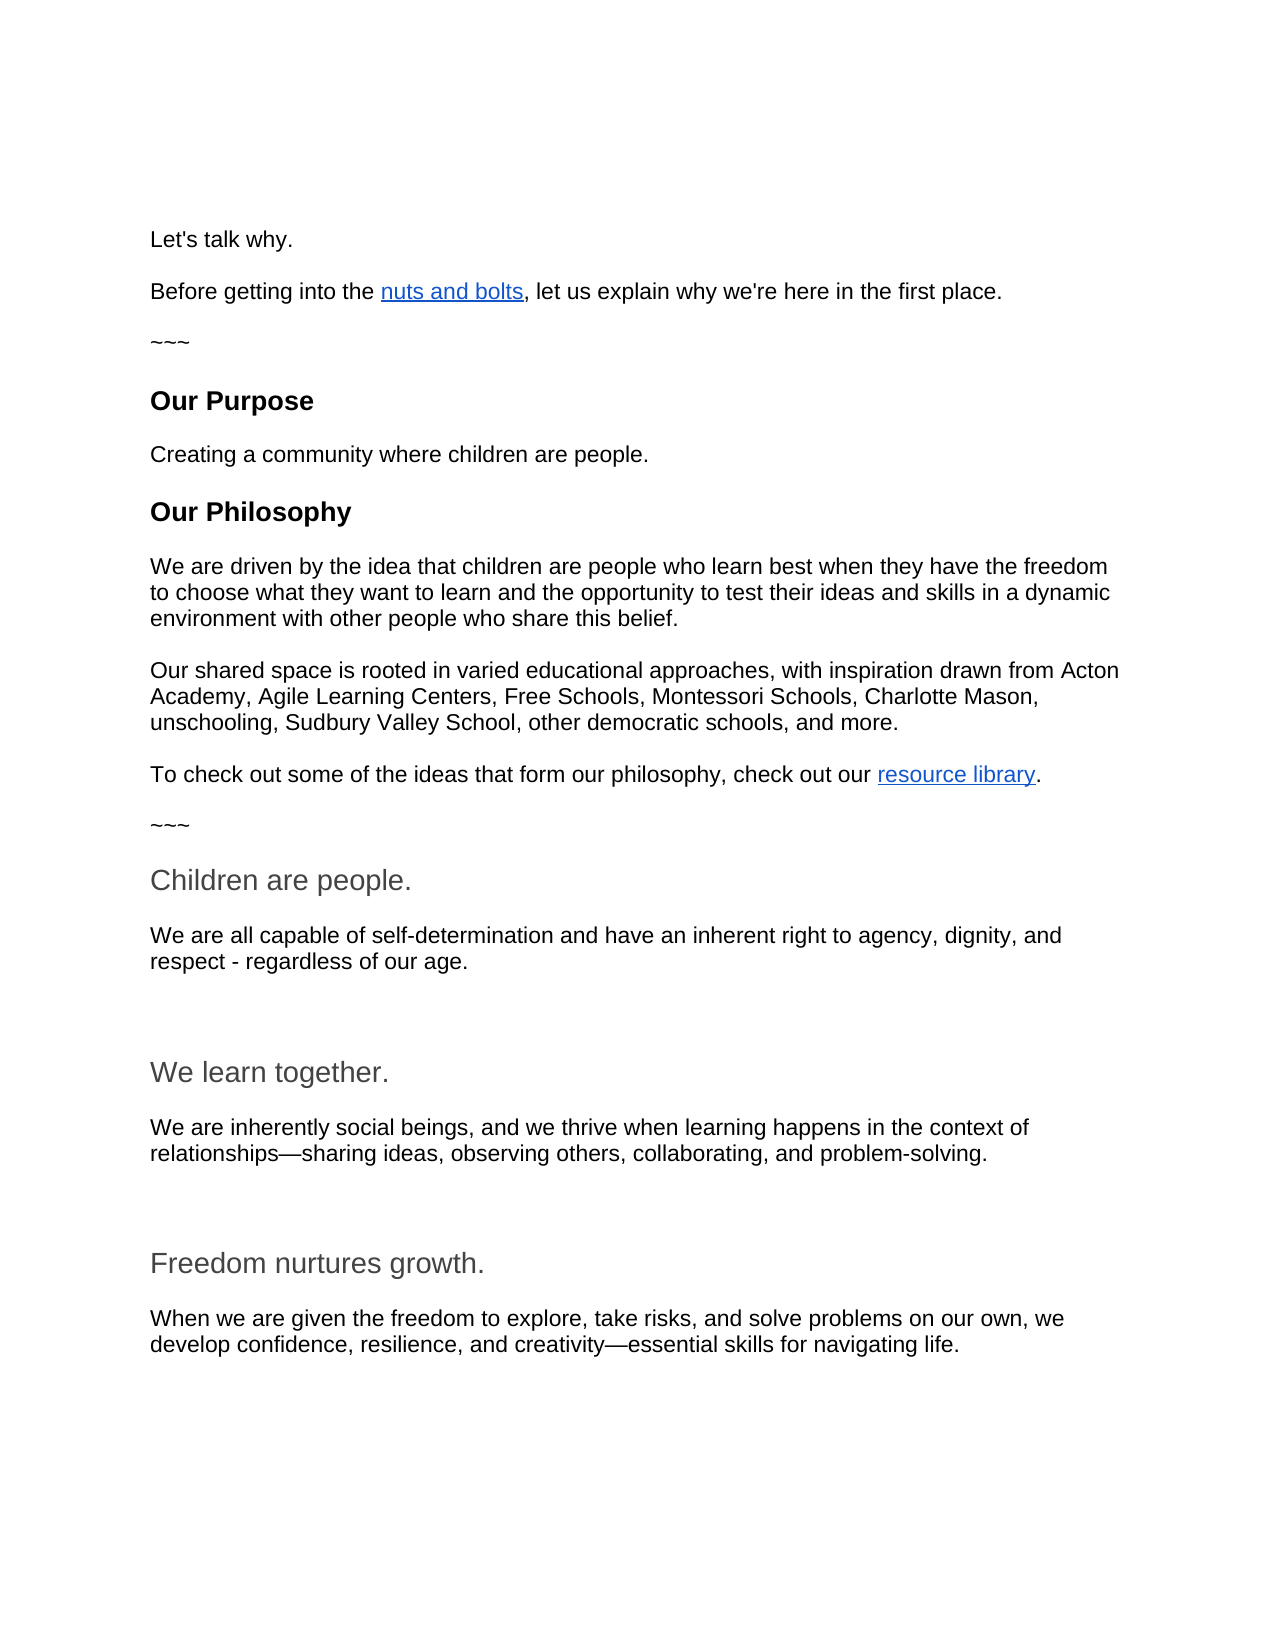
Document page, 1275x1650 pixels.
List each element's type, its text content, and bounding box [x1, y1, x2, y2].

text We are inherently social beings, and we thrive when learning happens in the context of relationships—sharing ideas, observing others, collaborating, and problem-solving. [150, 1113, 1125, 1166]
text Before getting into the nuts and bolts, let us explain why we're here in the first place. [150, 278, 1125, 304]
text ~~~ [150, 812, 1125, 838]
subtitle Our Purpose [150, 384, 1125, 416]
text We are all capable of self-determination and have an inherent right to agency, dignity, and respect - regardless of our age. [150, 922, 1125, 975]
subtitle Freedom nurtures growth. [150, 1246, 1125, 1280]
text To check out some of the ideas that form our philosophy, check out our resource library. [150, 761, 1125, 787]
text Let's talk why. [150, 226, 1125, 253]
text When we are given the freedom to explore, take risks, and solve problems on our own, we develop confidence, resilience, and creativity—essential skills for navigating life. [150, 1305, 1125, 1358]
text We are driven by the idea that children are people who learn best when they have the freedom to choose what they want to learn and the opportunity to test their ideas and skills in a dynamic environment with other people who share this belief. [150, 553, 1125, 632]
subtitle Children are people. [150, 863, 1125, 897]
text Creating a community where children are people. [150, 441, 1125, 467]
subtitle We learn together. [150, 1055, 1125, 1088]
text ~~~ [150, 329, 1125, 355]
subtitle Our Philosophy [150, 496, 1125, 528]
text Our shared space is rooted in varied educational approaches, with inspiration drawn from Acton Academy, Agile Learning Centers, Free Schools, Montessori Schools, Charlotte Mason, unschooling, Sudbury Valley School, other democratic schools, and more. [150, 657, 1125, 736]
